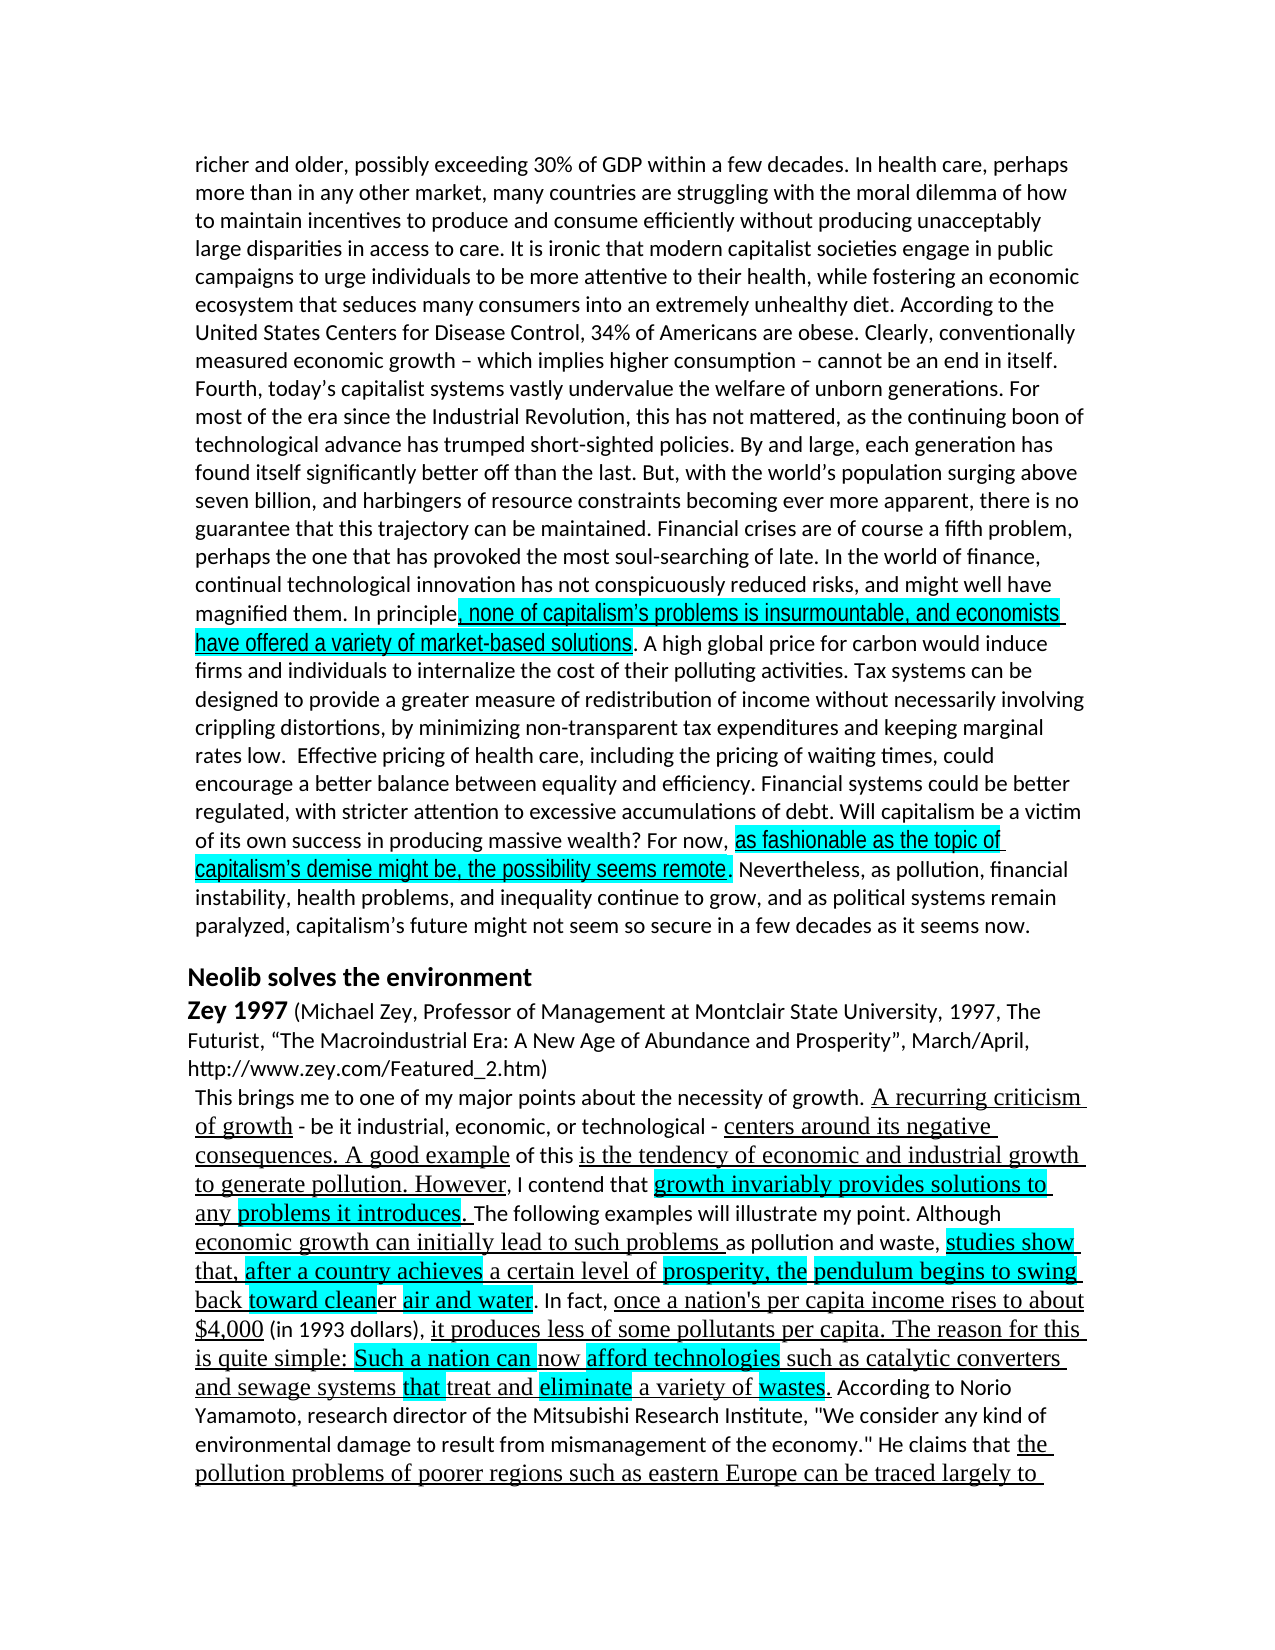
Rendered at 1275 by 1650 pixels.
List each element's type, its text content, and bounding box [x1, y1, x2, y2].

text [195, 1082, 1087, 1487]
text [195, 150, 1087, 939]
text Zey 1997 (Michael Zey, Professor of Management at Montclair State University, 1997, The Futurist, “The Macroindustrial Era: A New Age of Abundance and Prosperity”, March/April, http://www.zey.com/Featured_2.htm) [187, 993, 1087, 1082]
subtitle Neolib solves the environment [187, 960, 1087, 993]
